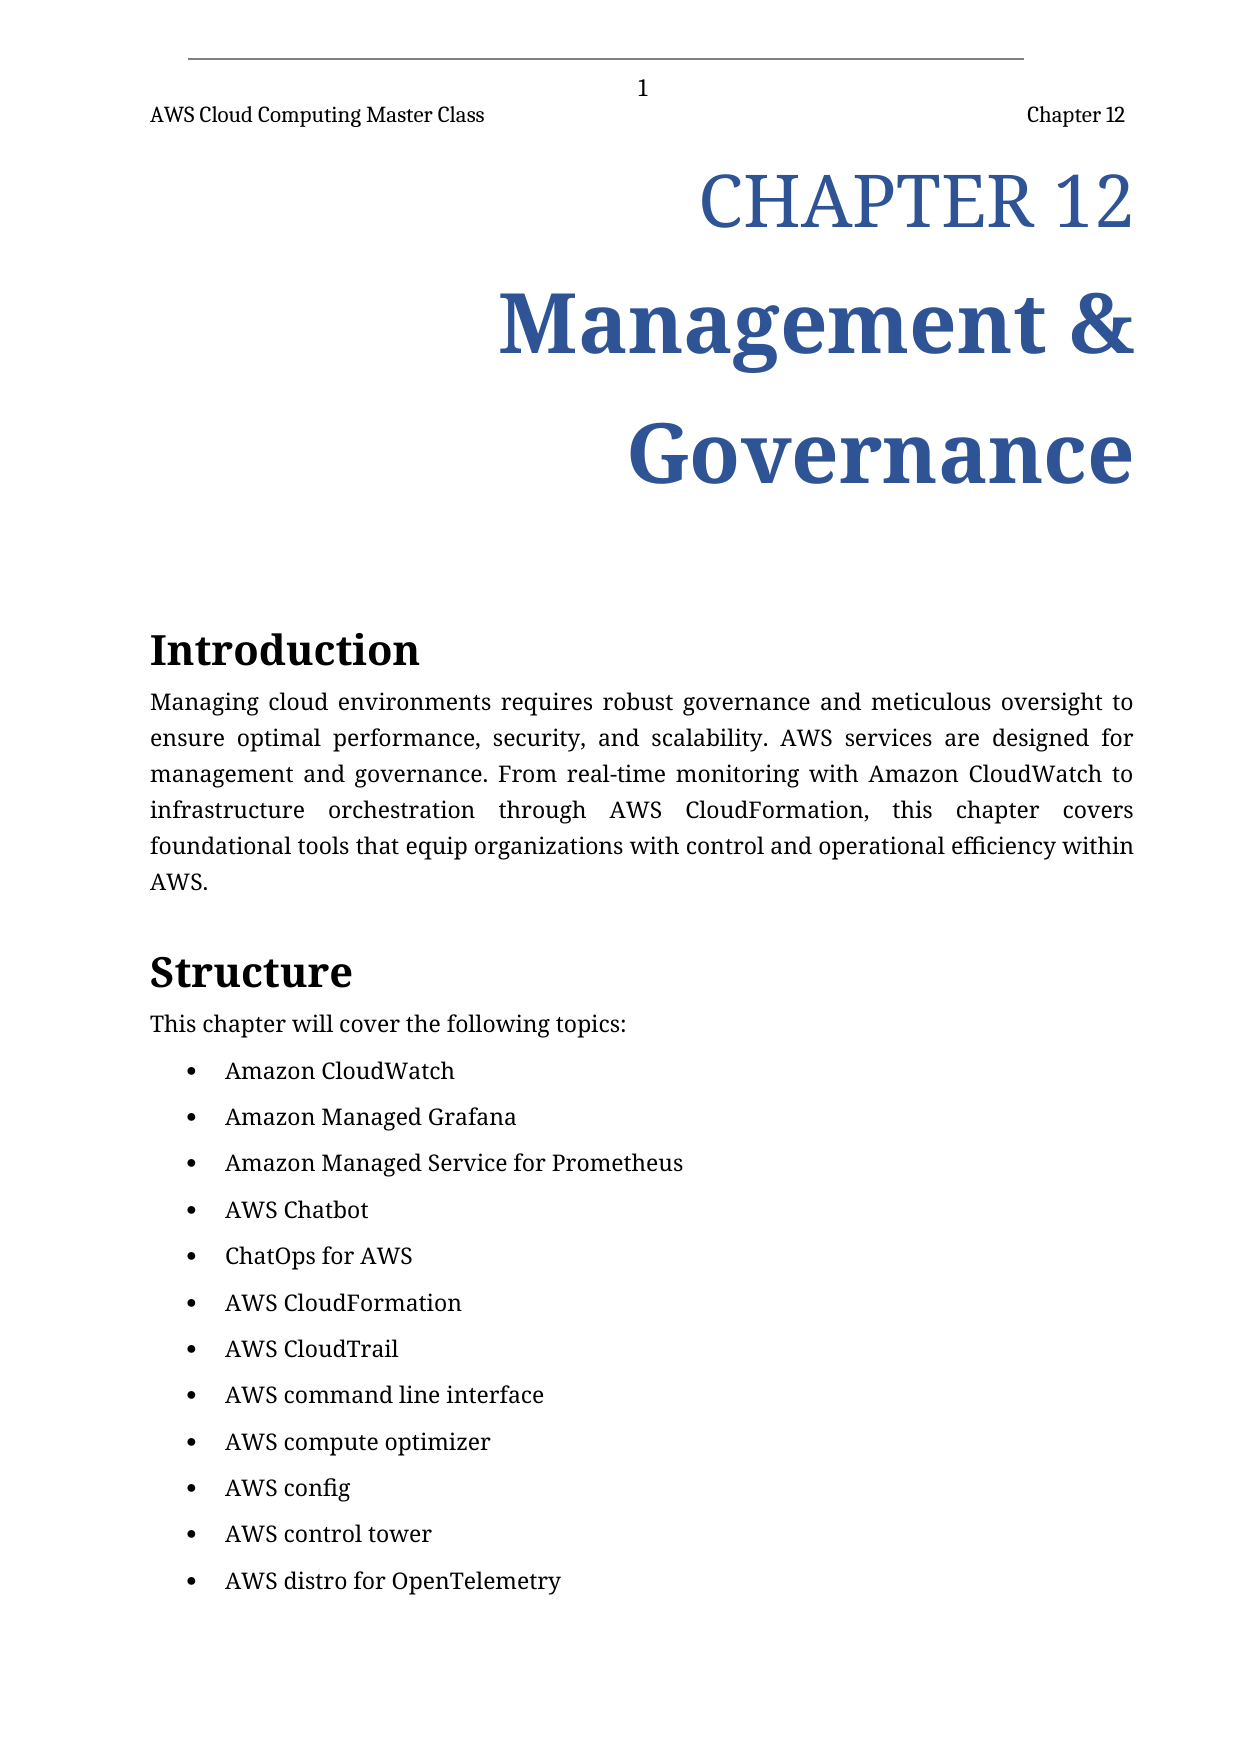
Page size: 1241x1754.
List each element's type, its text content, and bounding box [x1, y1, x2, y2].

list Amazon Managed Service for Prometheus [187, 1147, 1135, 1179]
list Amazon Managed Grafana [187, 1101, 1135, 1132]
title Management & Governance [150, 264, 1135, 508]
title CHAPTER 12 [150, 150, 1135, 249]
list AWS CloudFormation [187, 1286, 1135, 1318]
list AWS compute optimizer [187, 1426, 1135, 1457]
list ChatOps for AWS [187, 1240, 1135, 1271]
list Amazon CloudWatch [187, 1055, 1135, 1086]
list AWS command line interface [187, 1379, 1135, 1410]
list AWS config [187, 1472, 1135, 1503]
list AWS control tower [187, 1518, 1135, 1549]
list AWS distro for OpenTelemetry [187, 1564, 1135, 1596]
text Managing cloud environments requires robust governance and meticulous oversight to ensure optimal performance, security, and scalability. AWS services are designed for management and governance. From real-time monitoring with Amazon CloudWatch to infrastructure orchestration through AWS CloudFormation, this chapter covers foundational tools that equip organizations with control and operational efficiency within AWS. [150, 686, 1135, 897]
text This chapter will cover the following topics: [150, 1008, 1135, 1039]
list AWS CloudTrail [187, 1333, 1135, 1364]
subtitle Structure [150, 943, 1135, 1000]
list AWS Chatbot [187, 1194, 1135, 1225]
subtitle Introduction [150, 621, 1135, 677]
